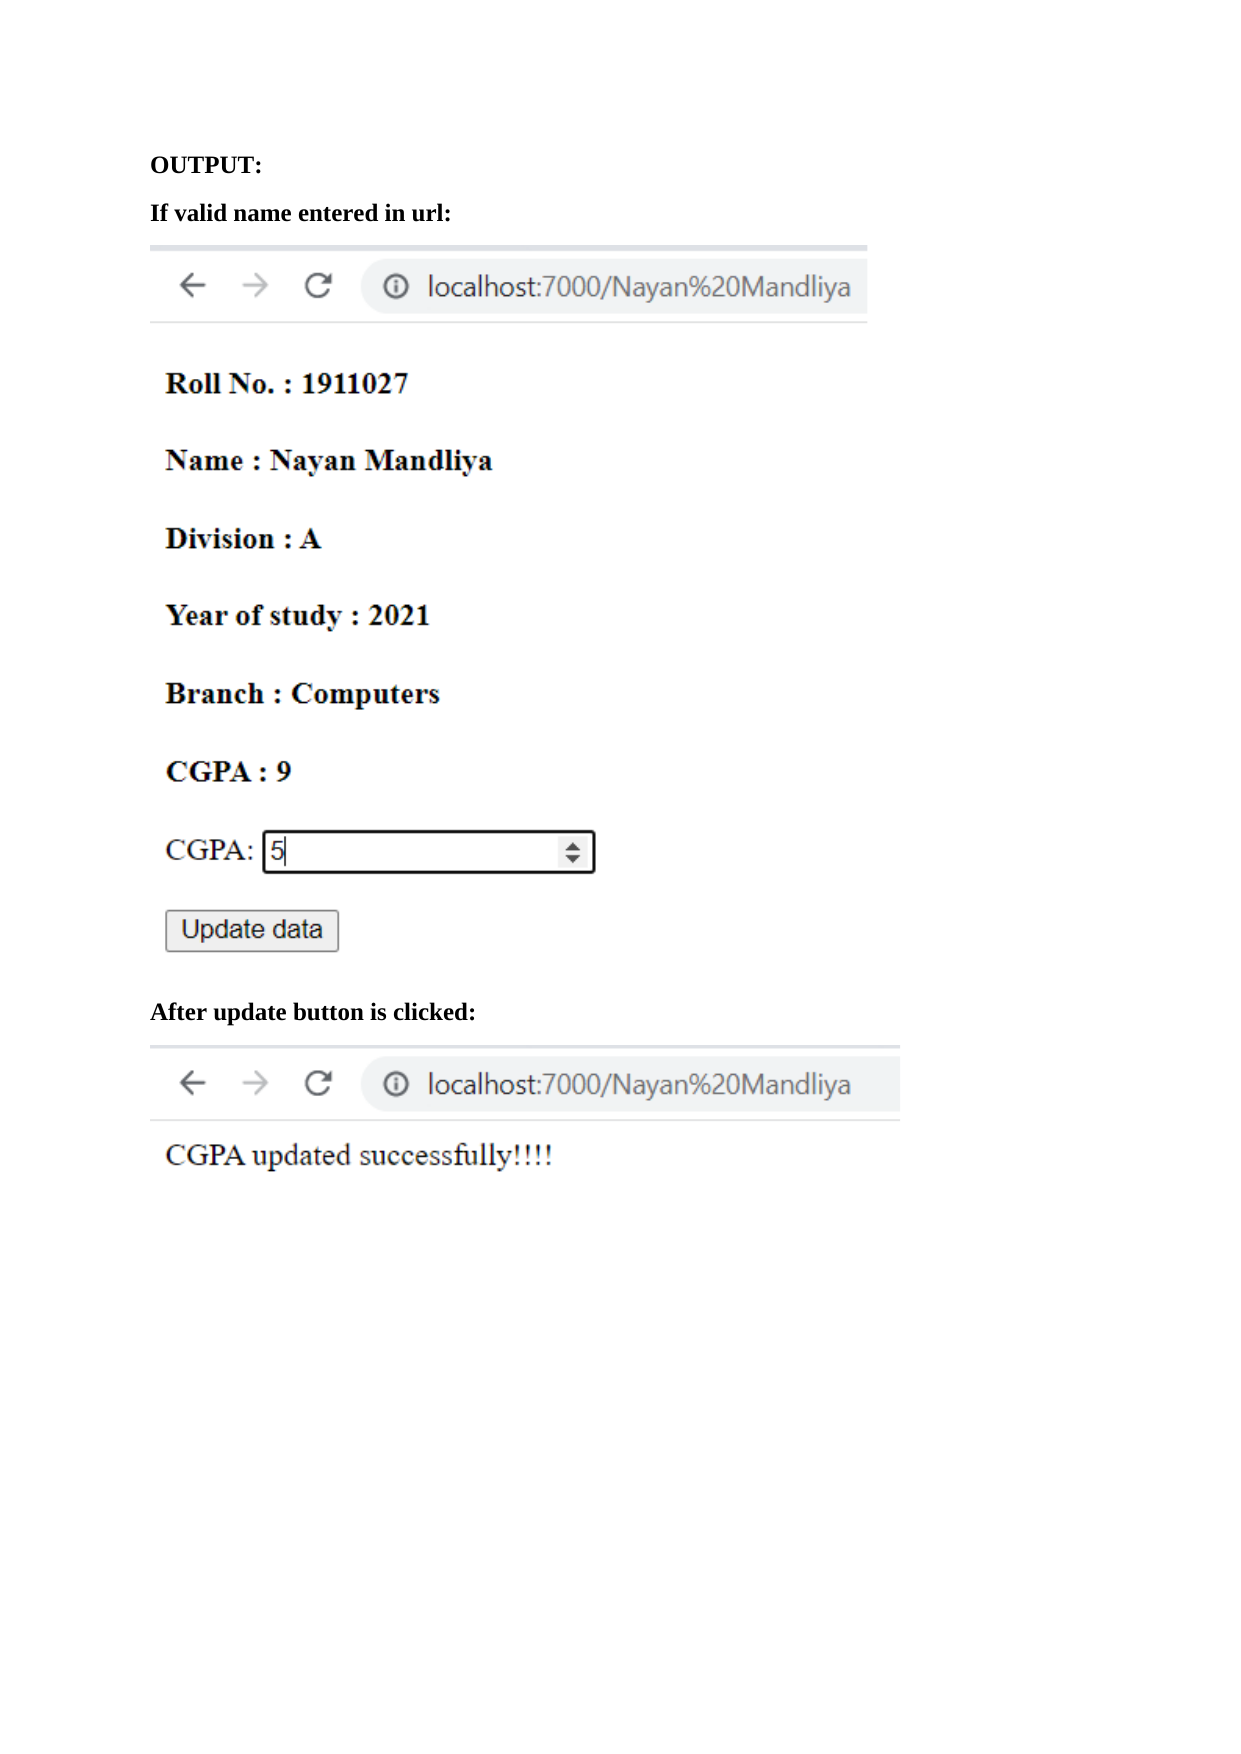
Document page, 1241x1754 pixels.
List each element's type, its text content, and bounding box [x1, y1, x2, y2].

text If valid name entered in url: [150, 198, 1090, 226]
text OUTPUT: [150, 150, 1090, 179]
picture [150, 1045, 901, 1233]
picture [150, 245, 868, 979]
text After update button is clicked: [150, 997, 1090, 1026]
